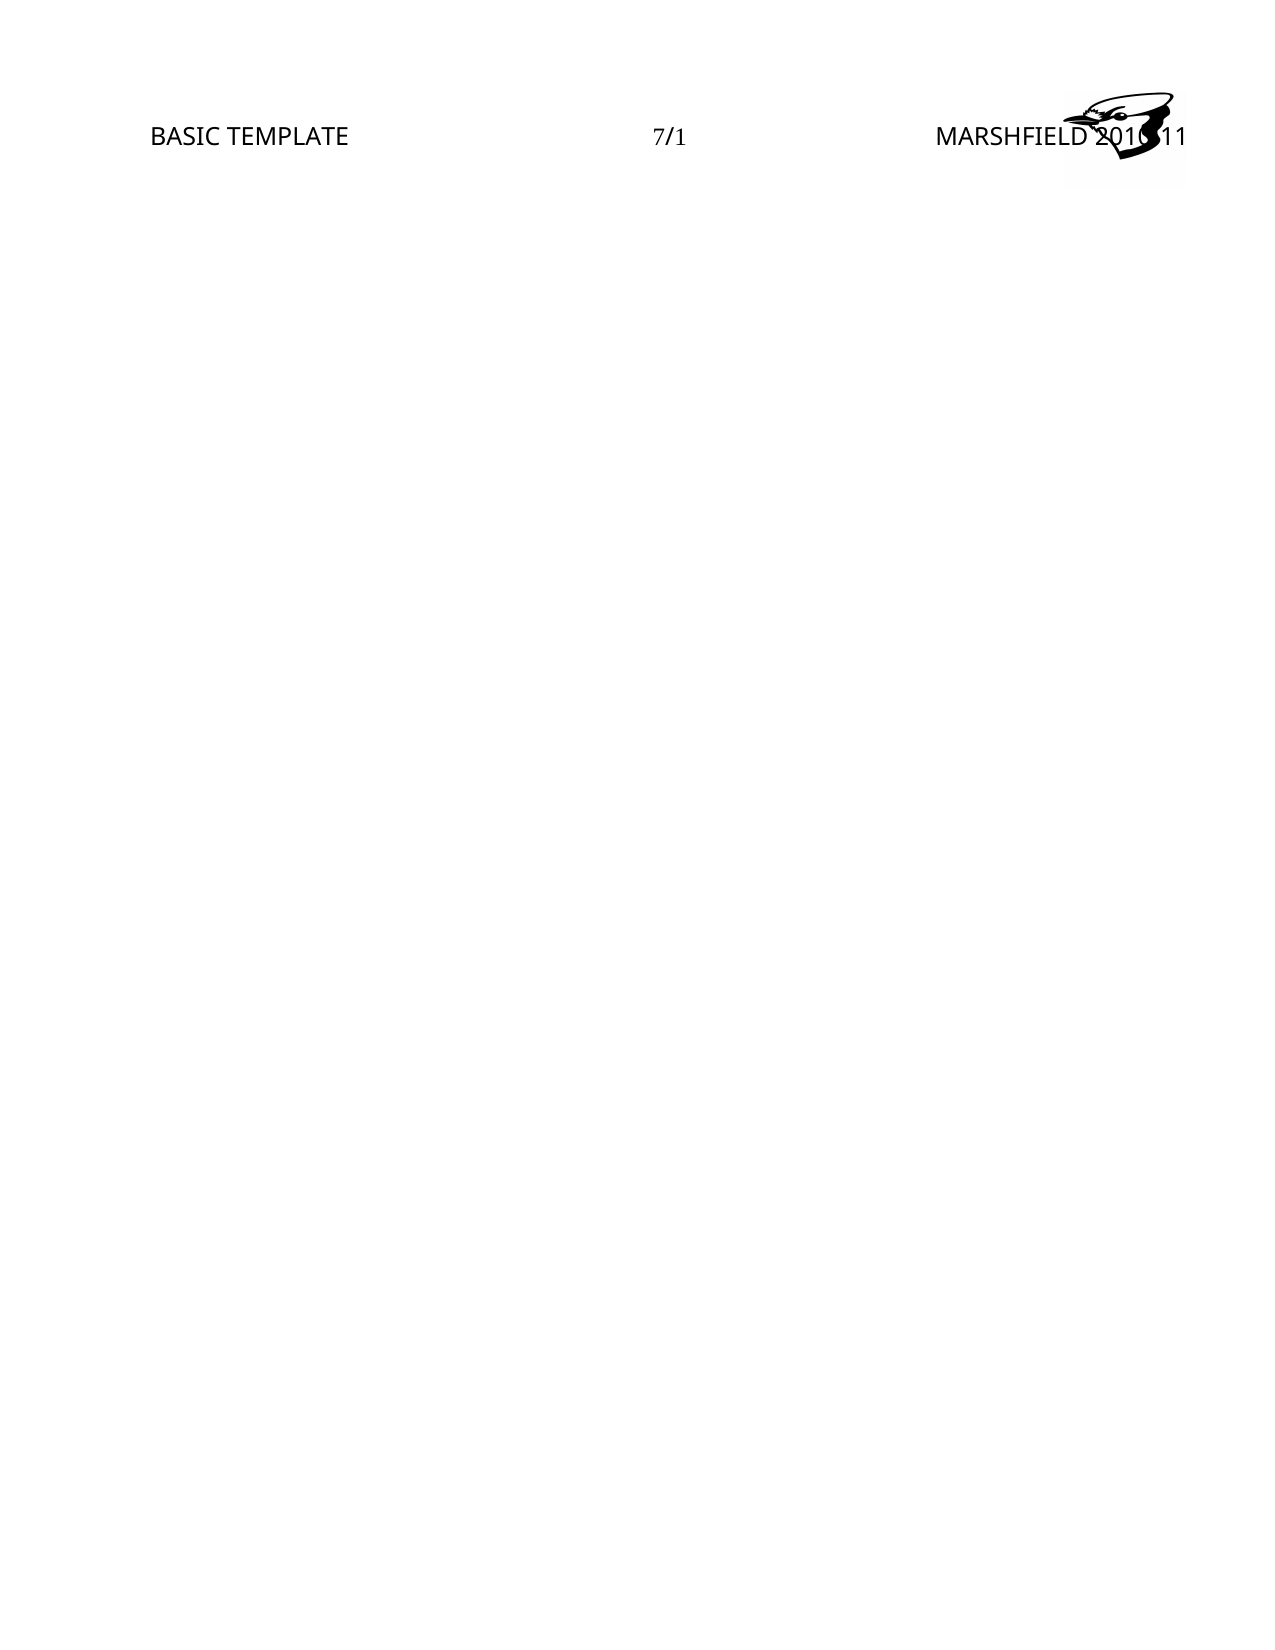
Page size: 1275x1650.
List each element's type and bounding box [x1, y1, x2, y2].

picture [1062, 92, 1187, 189]
